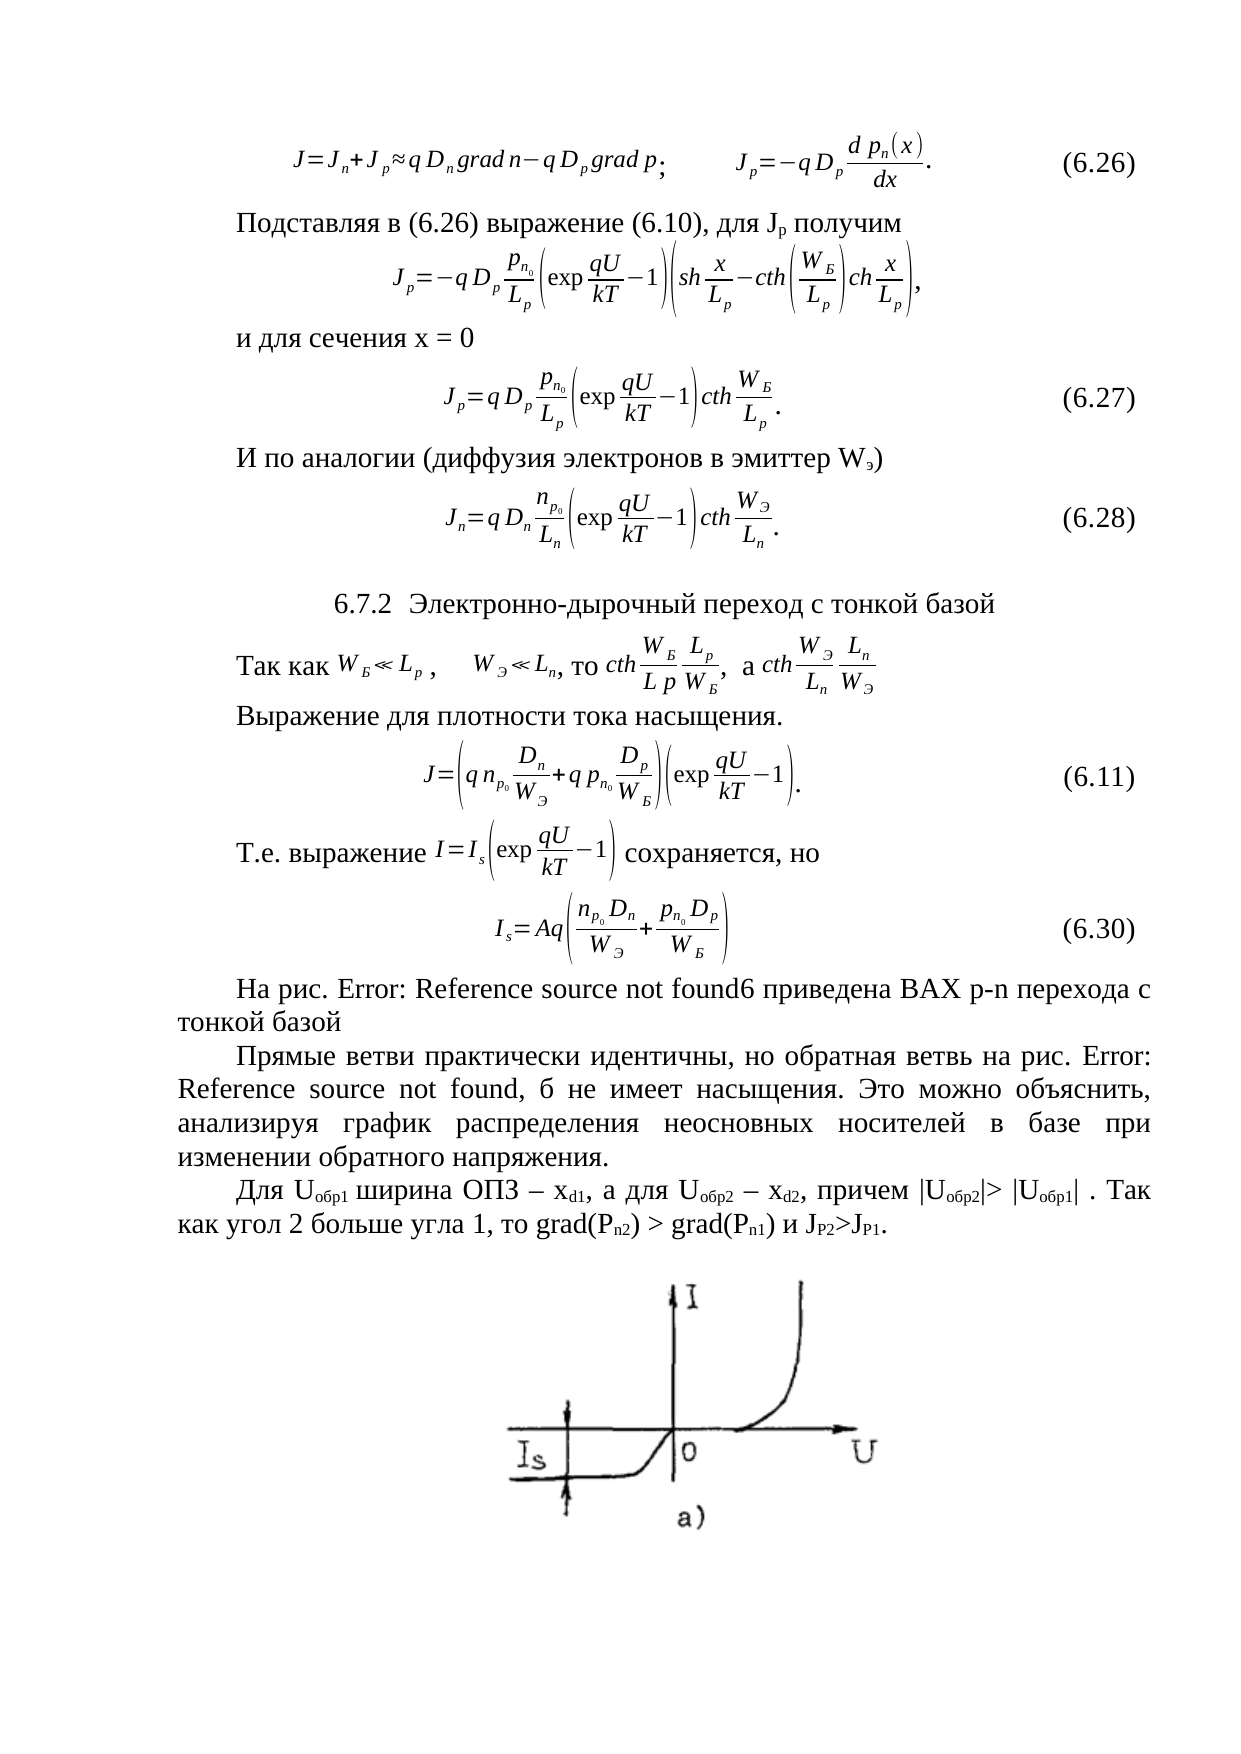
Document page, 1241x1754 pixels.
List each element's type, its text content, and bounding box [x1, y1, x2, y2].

table_header (6.28) [1046, 474, 1152, 561]
table_header [177, 884, 1046, 971]
picture [506, 1272, 882, 1537]
table_header (6.30) [1046, 884, 1152, 971]
table_header . [177, 474, 1046, 561]
text Так как , , то , а [177, 632, 1152, 698]
text и для сечения x = 0 [177, 320, 1152, 353]
text Выражение для плотности тока насыщения. [177, 698, 1152, 732]
table_header . [177, 732, 1046, 819]
subtitle Электронно-дырочный переход с тонкой базой [177, 586, 1152, 619]
text Т.е. выражение сохраняется, но [177, 819, 1152, 884]
text И по аналогии (диффузия электронов в эмиттер Wэ) [177, 440, 1152, 474]
table_header ; . [177, 118, 1046, 205]
table_header (6.27) [1046, 353, 1152, 440]
table_header . [177, 353, 1046, 440]
table_header (6.26) [1046, 118, 1152, 205]
text , [177, 239, 1152, 320]
text Для Uобр1 ширина ОПЗ – xd1, а для Uобр2 – xd2, причем |Uобр2|> |Uобр1| . Так как угол 2 больше угла 1, то grad(Рn2) > grаd(Рn1) и JP2>JP1. [177, 1172, 1152, 1239]
